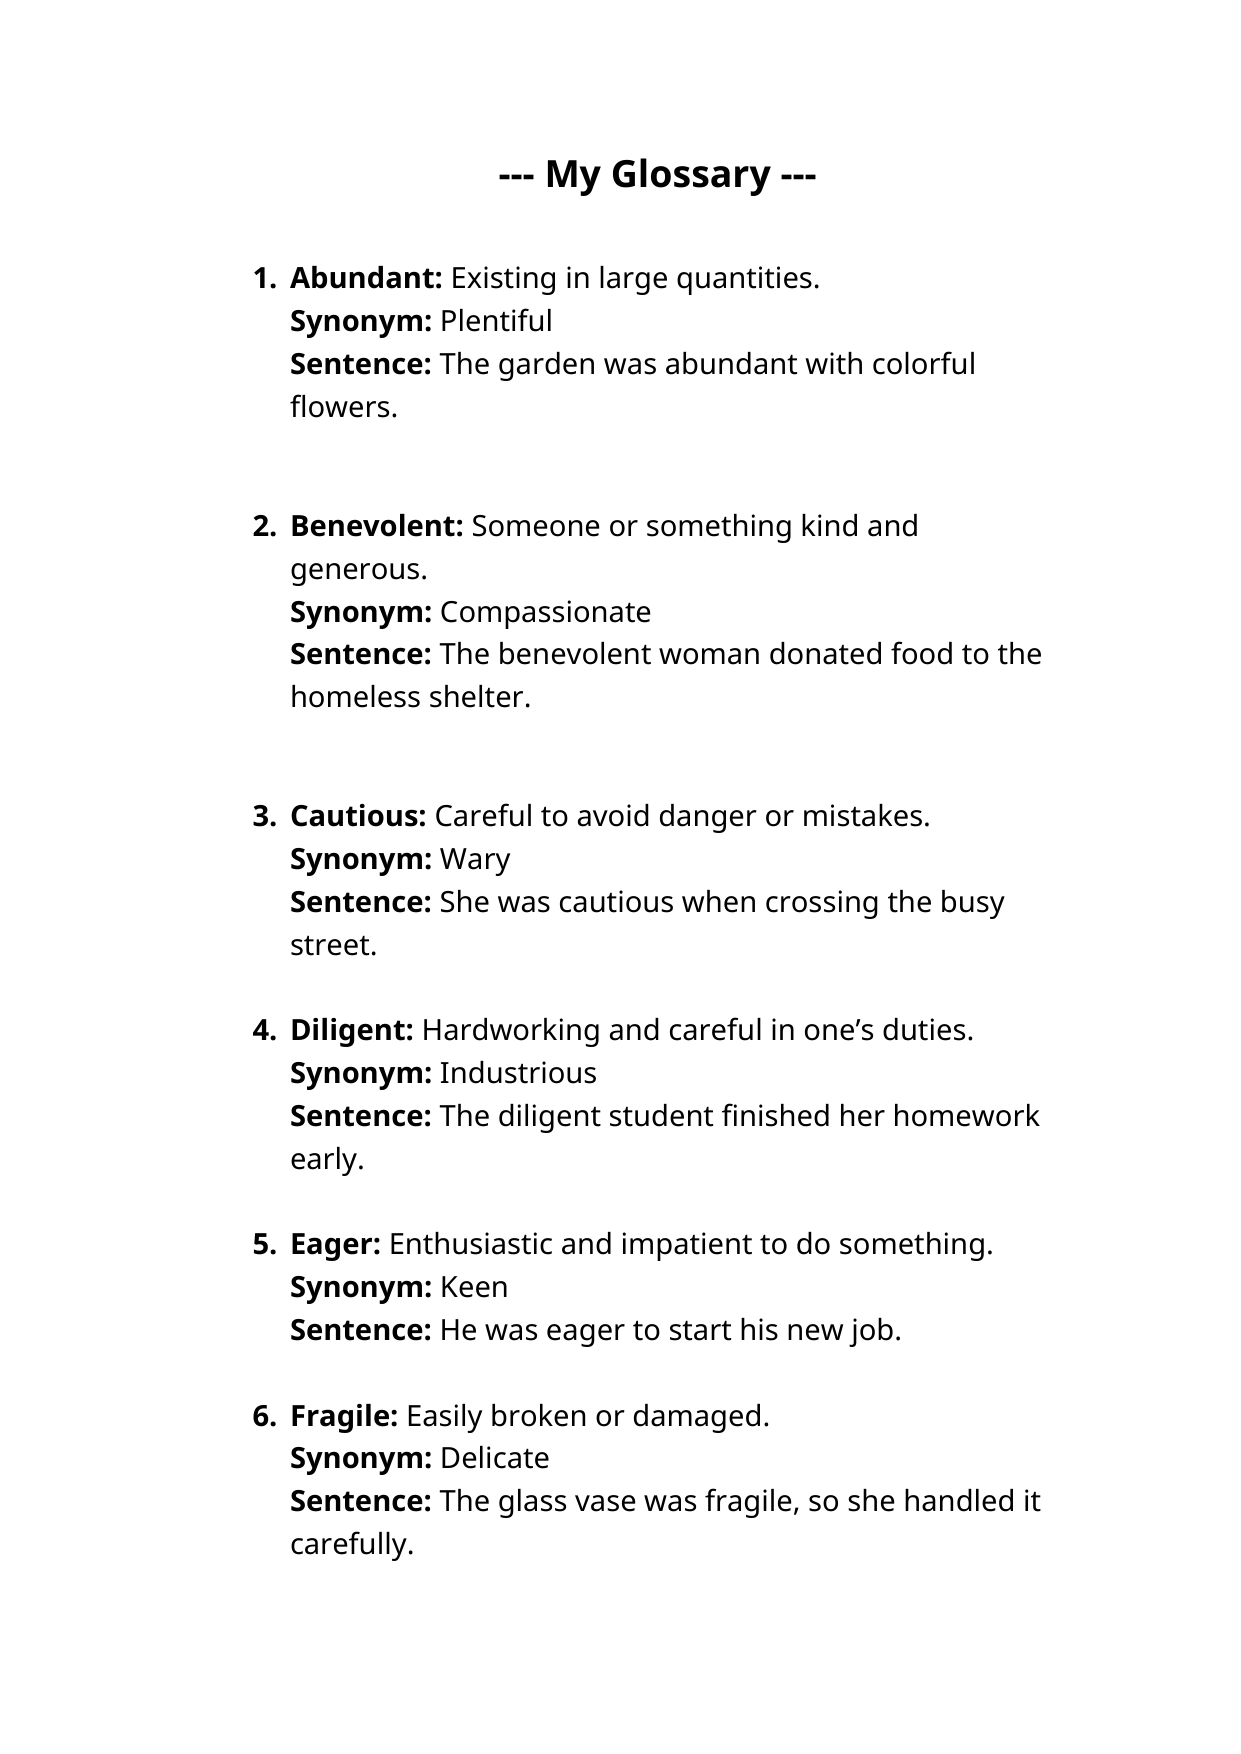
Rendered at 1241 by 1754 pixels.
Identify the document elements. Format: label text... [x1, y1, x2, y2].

list Sentence: The glass vase was fragile, so she handled it carefully. [290, 1480, 1063, 1563]
list Synonym: Plentiful [290, 301, 1063, 340]
list Sentence: The benevolent woman donated food to the homeless shelter. [290, 634, 1063, 716]
list Fragile: Easily broken or damaged. [252, 1395, 1063, 1434]
list Benevolent: Someone or something kind and generous. [252, 505, 1063, 588]
list Synonym: Industrious [290, 1052, 1063, 1092]
list Eager: Enthusiastic and impatient to do something. [252, 1223, 1063, 1263]
list Cautious: Careful to avoid danger or mistakes. [252, 795, 1063, 835]
list Synonym: Keen [290, 1266, 1063, 1306]
list Synonym: Delicate [290, 1438, 1063, 1477]
list Synonym: Wary [290, 838, 1063, 878]
list --- My Glossary --- [252, 148, 1063, 199]
list Sentence: The garden was abundant with colorful flowers. [290, 343, 1063, 426]
list Sentence: She was cautious when crossing the busy street. [290, 881, 1063, 963]
list Sentence: He was eager to start his new job. [290, 1309, 1063, 1349]
list Sentence: The diligent student finished her homework early. [290, 1095, 1063, 1178]
list Synonym: Compassionate [290, 591, 1063, 631]
list Abundant: Existing in large quantities. [252, 258, 1063, 297]
list Diligent: Hardworking and careful in one’s duties. [252, 1009, 1063, 1049]
